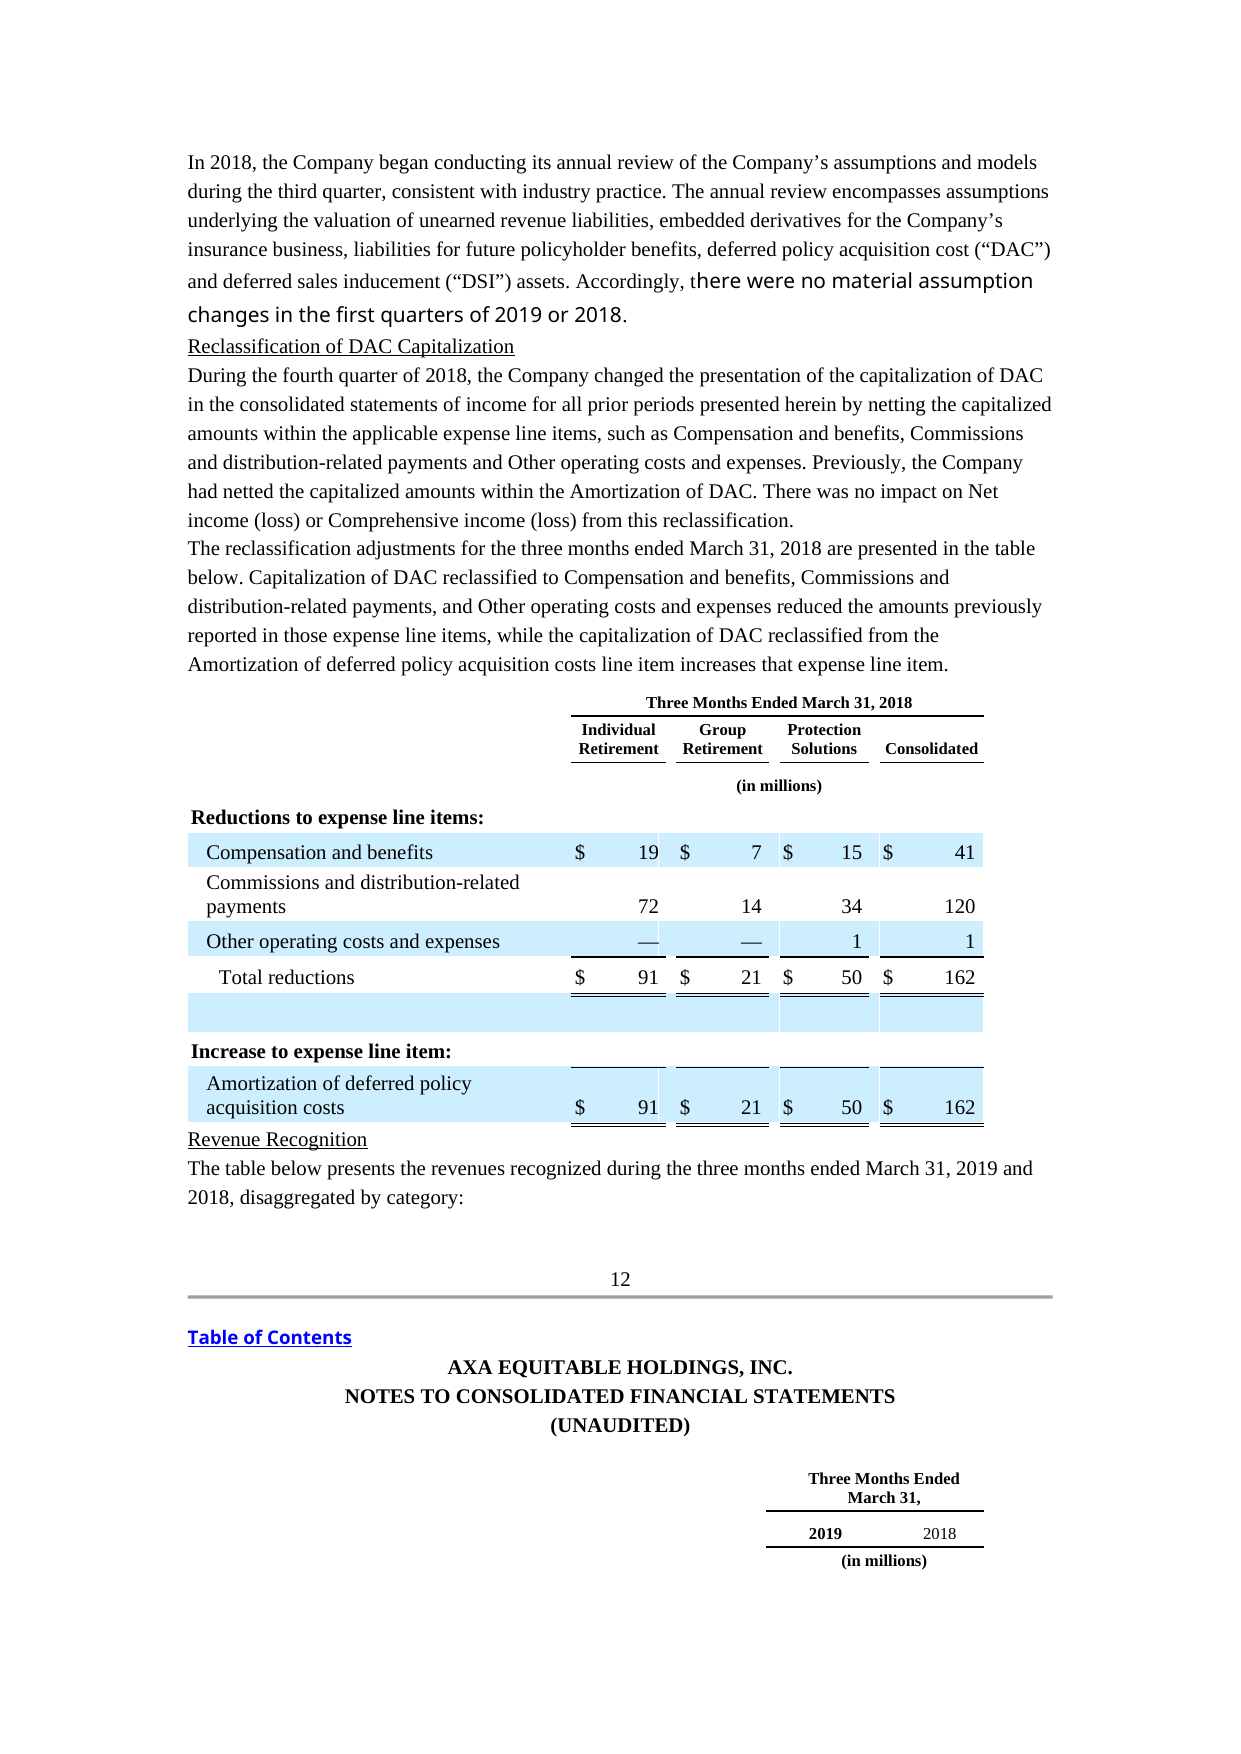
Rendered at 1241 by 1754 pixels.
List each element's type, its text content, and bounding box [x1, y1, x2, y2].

text The table below presents the revenues recognized during the three months ended March 31, 2019 and 2018, disaggregated by category: [187, 1156, 1053, 1209]
text The reclassification adjustments for the three months ended March 31, 2018 are presented in the table below. Capitalization of DAC reclassified to Compensation and benefits, Commissions and distribution-related payments, and Other operating costs and expenses reduced the amounts previously reported in those expense line items, while the capitalization of DAC reclassified from the Amortization of deferred policy acquisition costs line item increases that expense line item. [187, 536, 1053, 676]
text Table of Contents [187, 1324, 1053, 1350]
text Reclassification of DAC Capitalization [187, 334, 1053, 358]
text During the fourth quarter of 2018, the Company changed the presentation of the capitalization of DAC in the consolidated statements of income for all prior periods presented herein by netting the capitalized amounts within the applicable expense line items, such as Compensation and benefits, Commissions and distribution-related payments and Other operating costs and expenses. Previously, the Company had netted the capitalized amounts within the Amortization of DAC. There was no impact on Net income (loss) or Comprehensive income (loss) from this reclassification. [187, 363, 1053, 532]
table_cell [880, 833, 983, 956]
text NOTES TO CONSOLIDATED FINANCIAL STATEMENTS [187, 1384, 1053, 1408]
text 12 [187, 1267, 1053, 1291]
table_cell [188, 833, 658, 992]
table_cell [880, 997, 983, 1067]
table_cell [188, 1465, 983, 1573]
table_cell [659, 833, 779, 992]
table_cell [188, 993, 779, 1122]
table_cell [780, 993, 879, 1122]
text In 2018, the Company began conducting its annual review of the Company’s assumptions and models during the third quarter, consistent with industry practice. The annual review encompasses assumptions underlying the valuation of unearned revenue liabilities, embedded derivatives for the Company’s insurance business, liabilities for future policyholder benefits, deferred policy acquisition cost (“DAC”) and deferred sales inducement (“DSI”) assets. Accordingly, there were no material assumption changes in the first quarters of 2019 or 2018. [187, 150, 1053, 329]
text (UNAUDITED) [187, 1412, 1053, 1437]
text AXA EQUITABLE HOLDINGS, INC. [187, 1355, 1053, 1379]
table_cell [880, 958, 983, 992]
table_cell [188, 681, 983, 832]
text Revenue Recognition [187, 1127, 1053, 1151]
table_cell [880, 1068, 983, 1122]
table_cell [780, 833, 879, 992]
